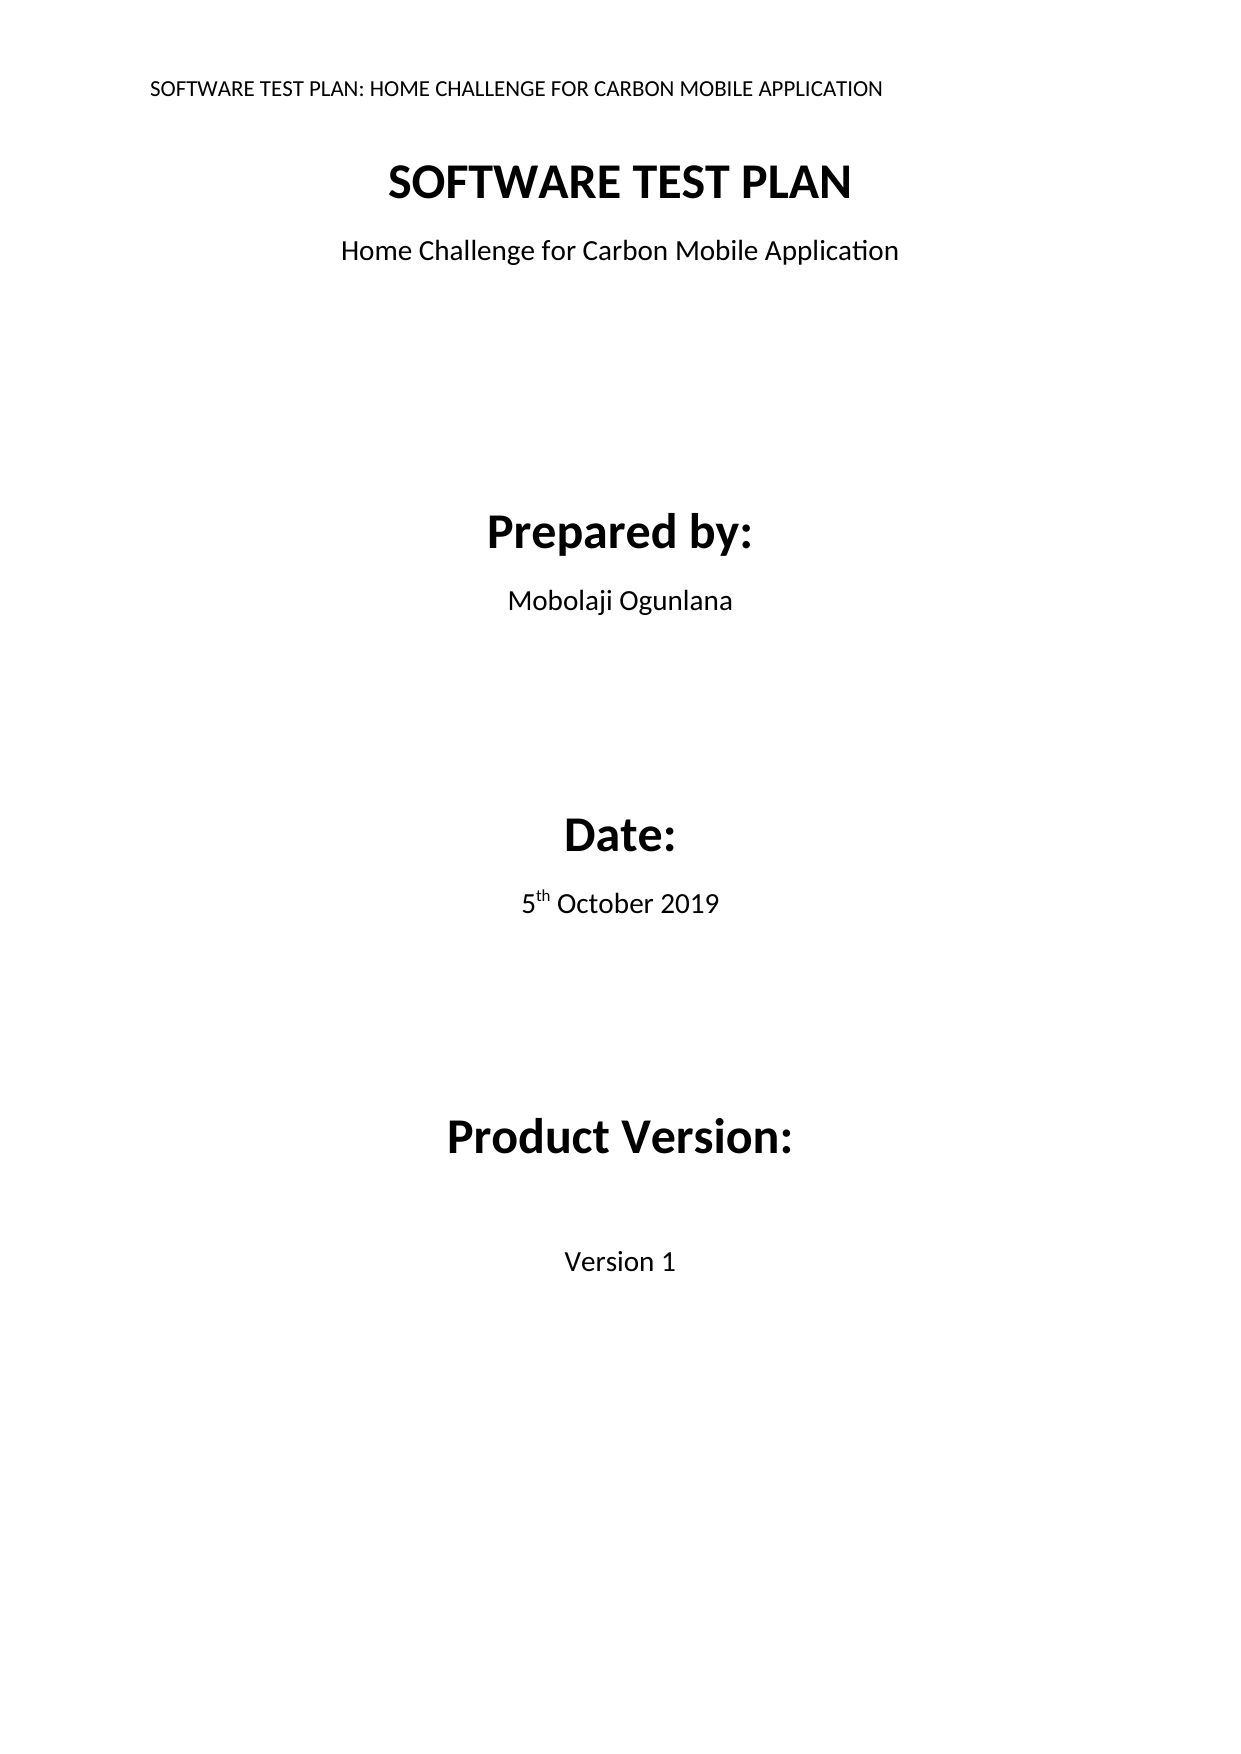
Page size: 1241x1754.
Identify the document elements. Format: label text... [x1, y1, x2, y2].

text Date: [150, 802, 1090, 863]
text Version 1 [150, 1243, 1090, 1278]
text Prepared by: [150, 499, 1090, 561]
text Mobolaji Ogunlana [150, 582, 1090, 618]
text SOFTWARE TEST PLAN [150, 150, 1090, 211]
text Home Challenge for Carbon Mobile Application [150, 232, 1090, 268]
text Product Version: [150, 1105, 1090, 1166]
text 5th October 2019 [150, 885, 1090, 921]
